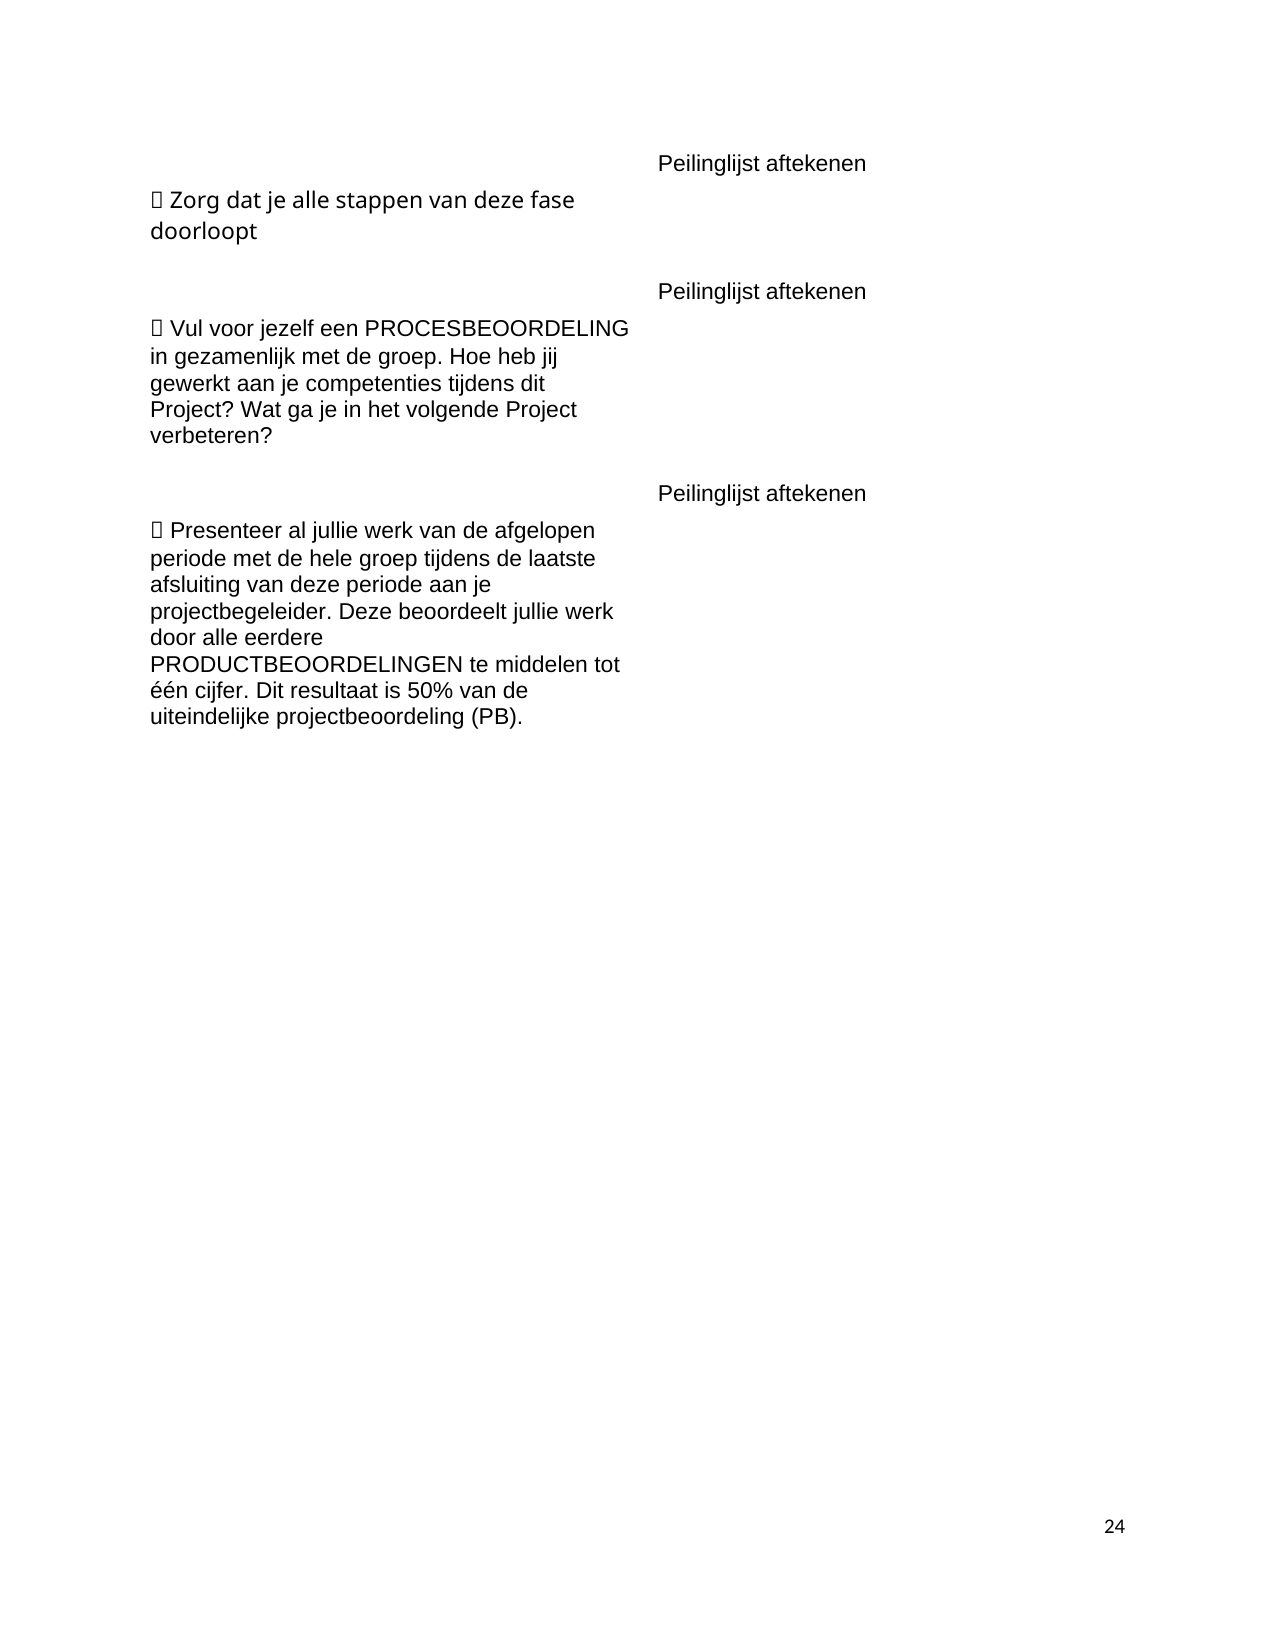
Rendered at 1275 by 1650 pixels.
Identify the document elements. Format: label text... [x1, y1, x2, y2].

table_cell  Vul voor jezelf een PROCESBEOORDELING in gezamenlijk met de groep. Hoe heb jij gewerkt aan je competenties tijdens dit Project? Wat ga je in het volgende Project verbeteren? [139, 278, 646, 480]
table_cell  Presenteer al jullie werk van de afgelopen periode met de hele groep tijdens de laatste afsluiting van deze periode aan je projectbegeleider. Deze beoordeelt jullie werk door alle eerdere PRODUCTBEOORDELINGEN te middelen tot één cijfer. Dit resultaat is 50% van de uiteindelijke projectbeoordeling (PB). [139, 480, 646, 761]
table_cell  Zorg dat je alle stappen van deze fase doorloopt [139, 150, 646, 278]
table_cell Peilinglijst aftekenen [646, 278, 1154, 480]
table_cell Peilinglijst aftekenen [646, 150, 1154, 278]
table_cell Peilinglijst aftekenen [646, 480, 1154, 761]
